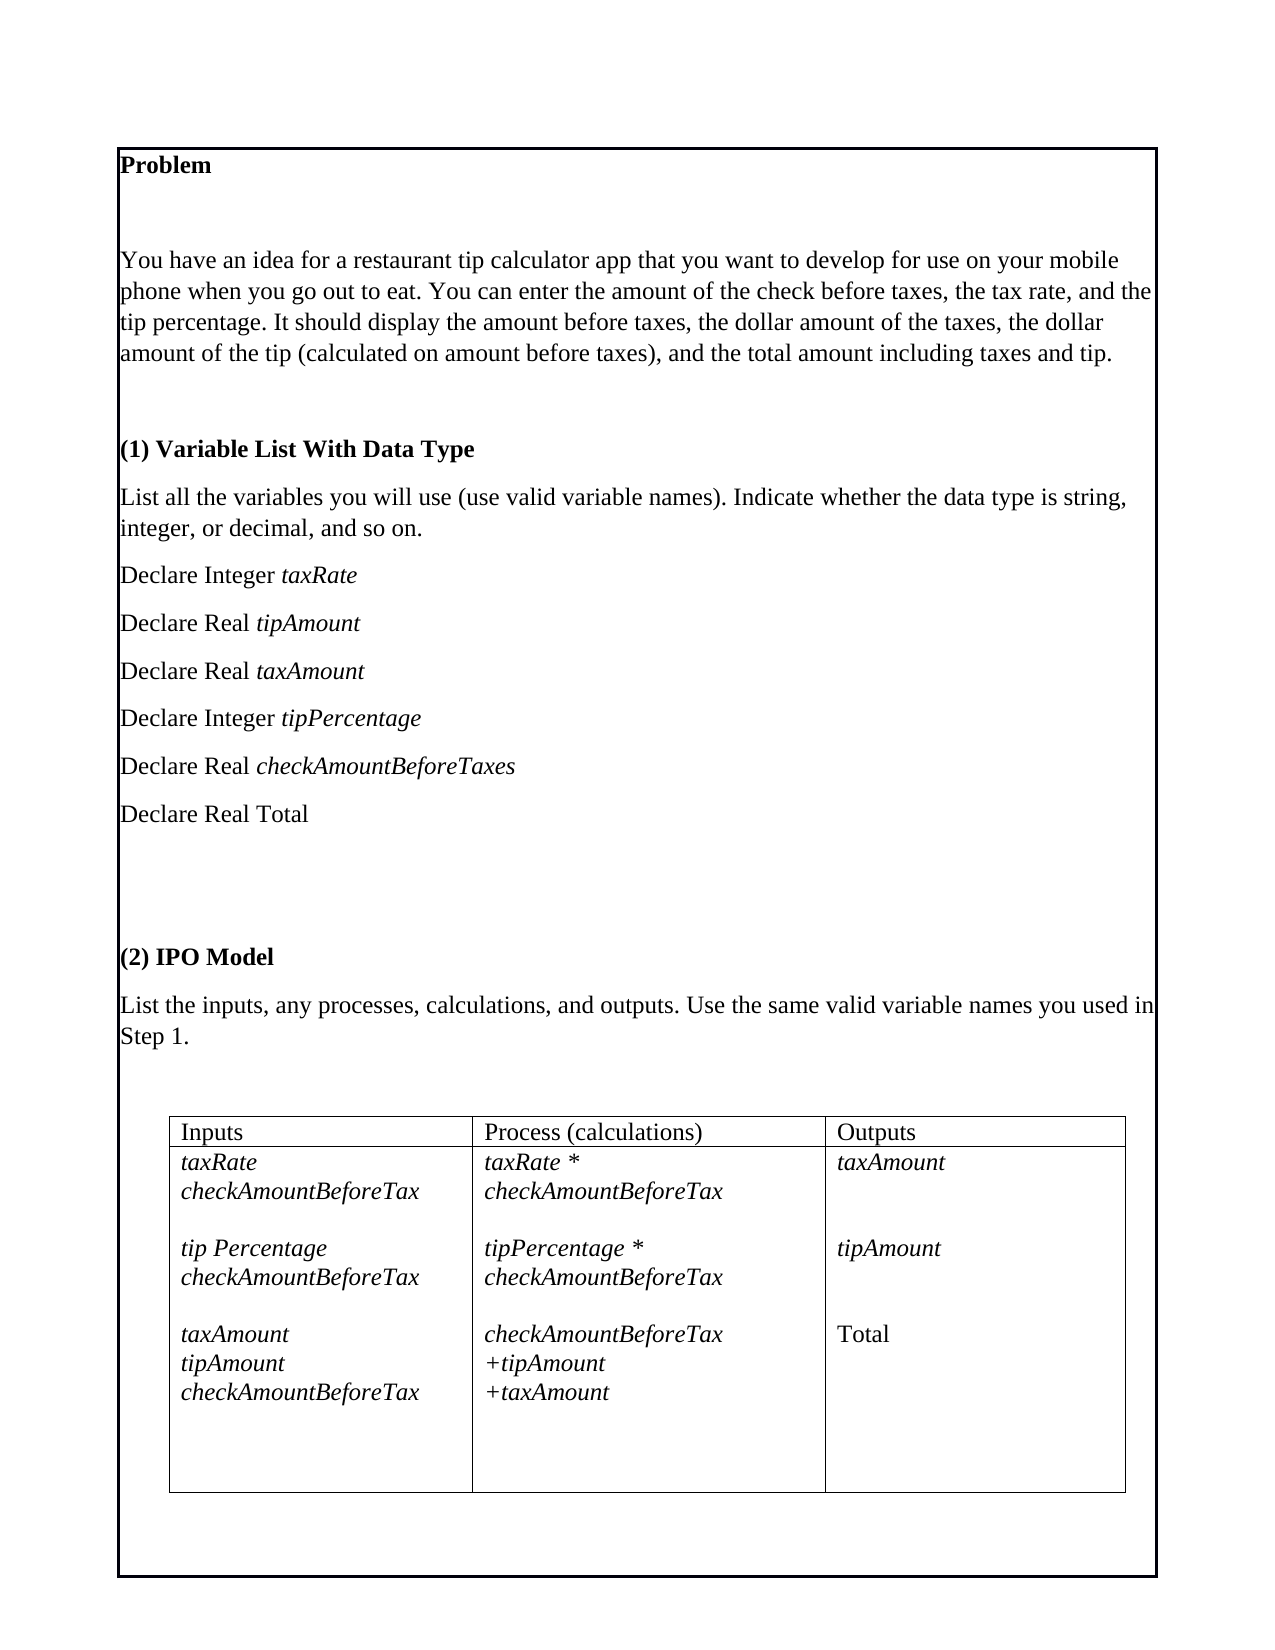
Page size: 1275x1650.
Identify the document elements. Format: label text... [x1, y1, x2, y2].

table_header Inputs [170, 1117, 472, 1146]
table_header Process (calculations) [473, 1117, 825, 1146]
text Declare Integer taxRate [120, 560, 1155, 589]
table_header Outputs [826, 1117, 1125, 1146]
text Declare Integer tipPercentage [120, 703, 1155, 732]
text Declare Real checkAmountBeforeTaxes [120, 751, 1155, 780]
text Declare Real Total [120, 799, 1155, 828]
text Declare Real tipAmount [120, 608, 1155, 637]
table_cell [473, 1147, 825, 1492]
text Problem [120, 150, 1155, 179]
text List all the variables you will use (use valid variable names). Indicate whether the data type is string, integer, or decimal, and so on. [120, 482, 1155, 541]
text List the inputs, any processes, calculations, and outputs. Use the same valid variable names you used in Step 1. [120, 990, 1155, 1049]
text Declare Real taxAmount [120, 656, 1155, 684]
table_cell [170, 1147, 472, 1492]
text (2) IPO Model [120, 942, 1155, 971]
text You have an idea for a restaurant tip calculator app that you want to develop for use on your mobile phone when you go out to eat. You can enter the amount of the check before taxes, the tax rate, and the tip percentage. It should display the amount before taxes, the dollar amount of the taxes, the dollar amount of the tip (calculated on amount before taxes), and the total amount including taxes and tip. [120, 245, 1155, 367]
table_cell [826, 1147, 1125, 1492]
text (1) Variable List With Data Type [120, 434, 1155, 463]
